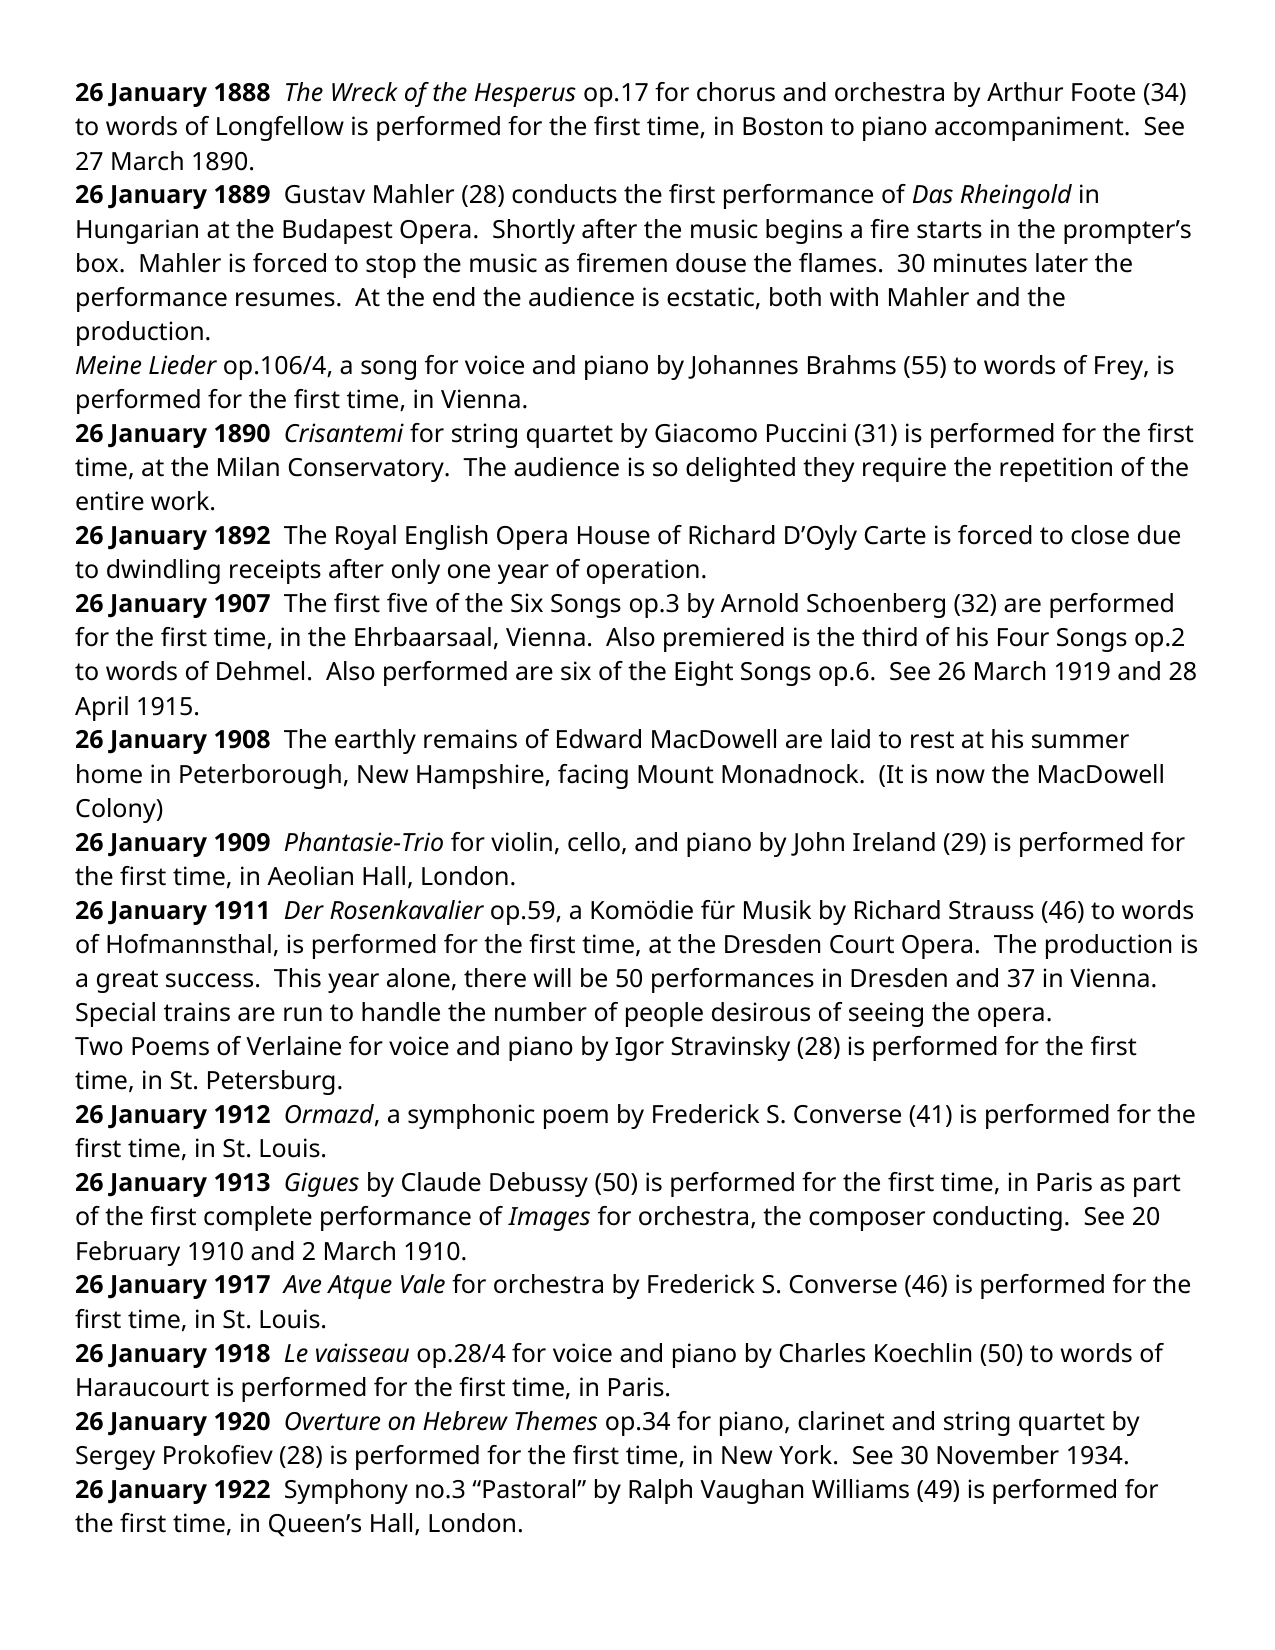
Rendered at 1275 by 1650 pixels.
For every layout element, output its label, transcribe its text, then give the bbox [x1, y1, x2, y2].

text 26 January 1889 Gustav Mahler (28) conducts the first performance of Das Rheingold in Hungarian at the Budapest Opera. Shortly after the music begins a fire starts in the prompter’s box. Mahler is forced to stop the music as firemen douse the flames. 30 minutes later the performance resumes. At the end the audience is ecstatic, both with Mahler and the production. [75, 177, 1200, 347]
text 26 January 1911 Der Rosenkavalier op.59, a Komödie für Musik by Richard Strauss (46) to words of Hofmannsthal, is performed for the first time, at the Dresden Court Opera. The production is a great success. This year alone, there will be 50 performances in Dresden and 37 in Vienna. Special trains are run to handle the number of people desirous of seeing the opera. [75, 892, 1200, 1029]
text 26 January 1908 The earthly remains of Edward MacDowell are laid to rest at his summer home in Peterborough, New Hampshire, facing Mount Monadnock. (It is now the MacDowell Colony) [75, 722, 1200, 824]
text 26 January 1918 Le vaisseau op.28/4 for voice and piano by Charles Koechlin (50) to words of Haraucourt is performed for the first time, in Paris. [75, 1335, 1200, 1403]
text 26 January 1920 Overture on Hebrew Themes op.34 for piano, clarinet and string quartet by Sergey Prokofiev (28) is performed for the first time, in New York. See 30 November 1934. [75, 1403, 1200, 1472]
text 26 January 1888 The Wreck of the Hesperus op.17 for chorus and orchestra by Arthur Foote (34) to words of Longfellow is performed for the first time, in Boston to piano accompaniment. See 27 March 1890. [75, 75, 1200, 177]
text 26 January 1917 Ave Atque Vale for orchestra by Frederick S. Converse (46) is performed for the first time, in St. Louis. [75, 1267, 1200, 1335]
text 26 January 1907 The first five of the Six Songs op.3 by Arnold Schoenberg (32) are performed for the first time, in the Ehrbaarsaal, Vienna. Also premiered is the third of his Four Songs op.2 to words of Dehmel. Also performed are six of the Eight Songs op.6. See 26 March 1919 and 28 April 1915. [75, 586, 1200, 722]
text 26 January 1890 Crisantemi for string quartet by Giacomo Puccini (31) is performed for the first time, at the Milan Conservatory. The audience is so delighted they require the repetition of the entire work. [75, 416, 1200, 518]
text 26 January 1913 Gigues by Claude Debussy (50) is performed for the first time, in Paris as part of the first complete performance of Images for orchestra, the composer conducting. See 20 February 1910 and 2 March 1910. [75, 1165, 1200, 1267]
text Two Poems of Verlaine for voice and piano by Igor Stravinsky (28) is performed for the first time, in St. Petersburg. [75, 1029, 1200, 1097]
text Meine Lieder op.106/4, a song for voice and piano by Johannes Brahms (55) to words of Frey, is performed for the first time, in Vienna. [75, 347, 1200, 416]
text 26 January 1892 The Royal English Opera House of Richard D’Oyly Carte is forced to close due to dwindling receipts after only one year of operation. [75, 518, 1200, 586]
text 26 January 1912 Ormazd, a symphonic poem by Frederick S. Converse (41) is performed for the first time, in St. Louis. [75, 1097, 1200, 1165]
text 26 January 1922 Symphony no.3 “Pastoral” by Ralph Vaughan Williams (49) is performed for the first time, in Queen’s Hall, London. [75, 1472, 1200, 1540]
text 26 January 1909 Phantasie-Trio for violin, cello, and piano by John Ireland (29) is performed for the first time, in Aeolian Hall, London. [75, 824, 1200, 892]
